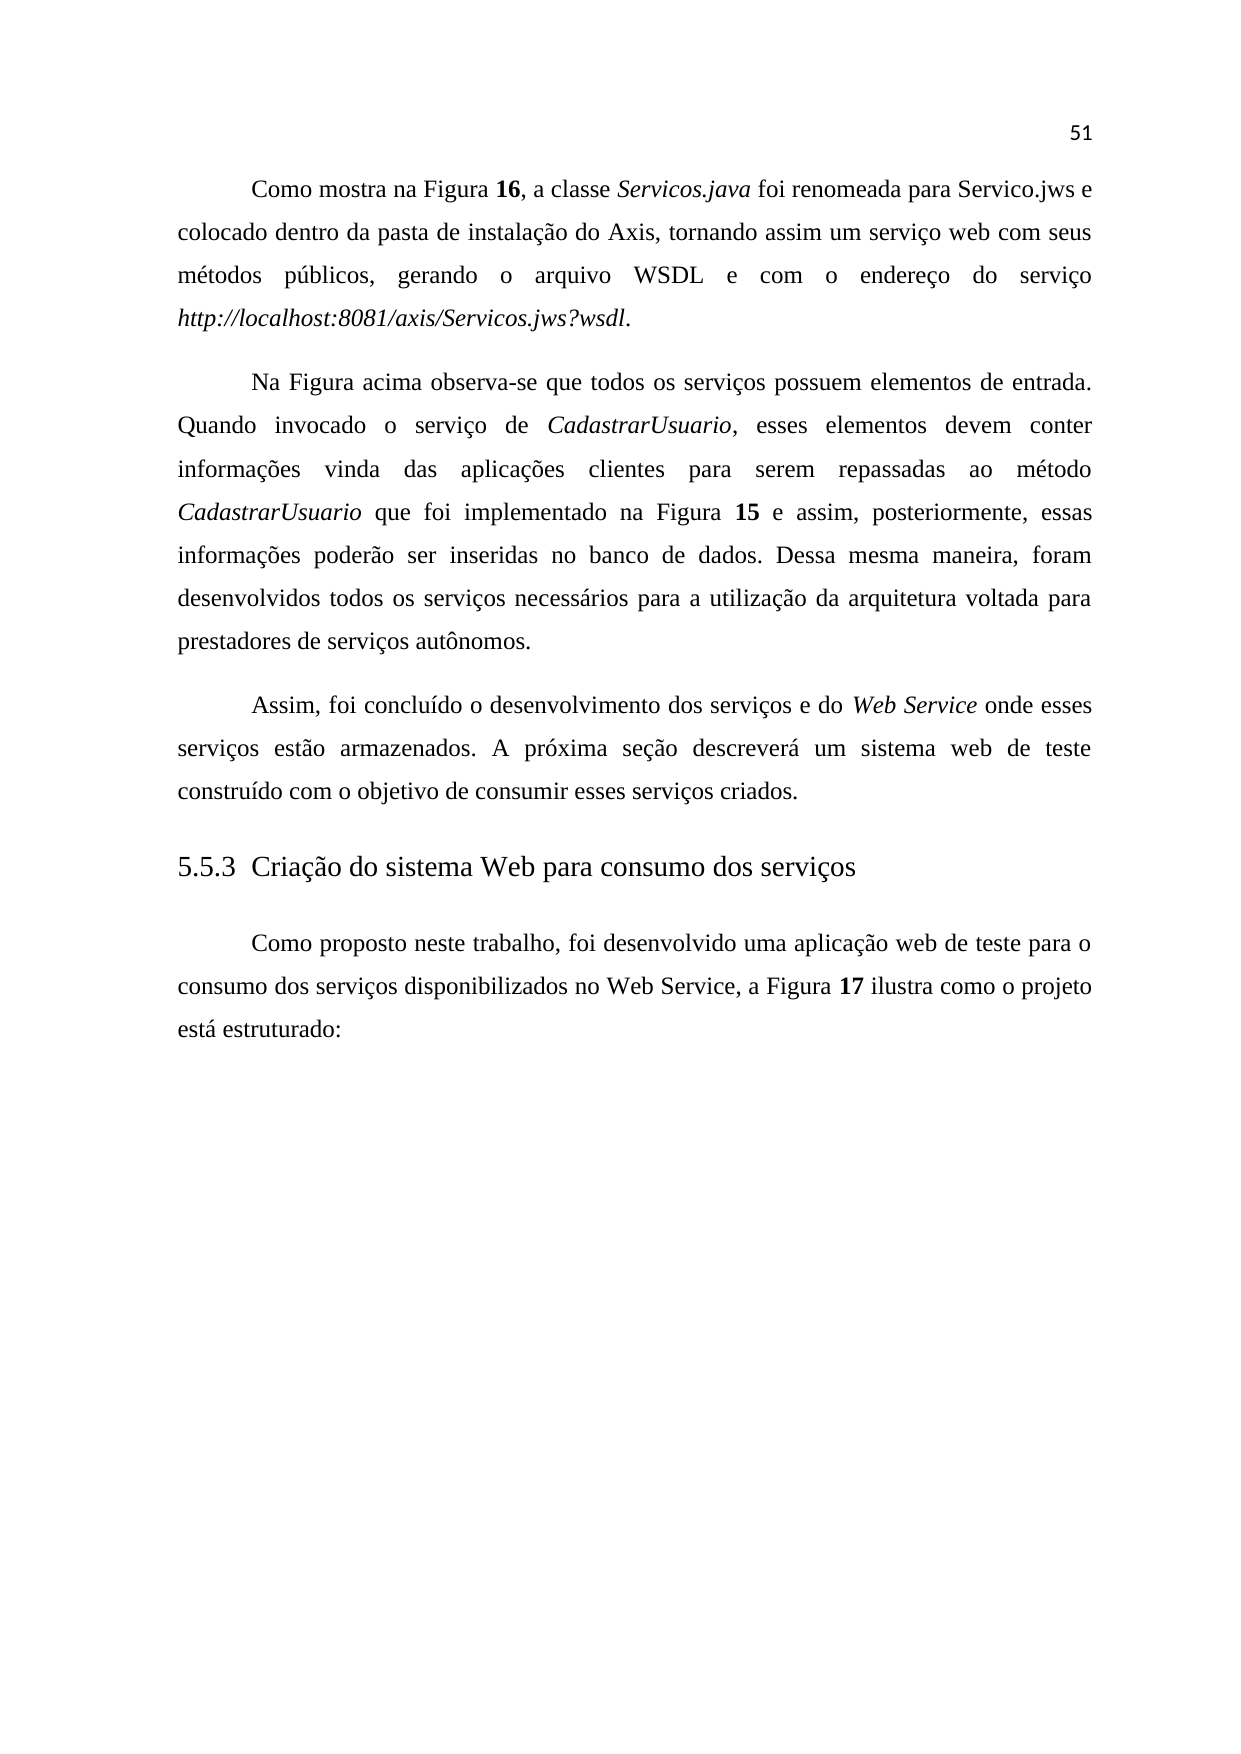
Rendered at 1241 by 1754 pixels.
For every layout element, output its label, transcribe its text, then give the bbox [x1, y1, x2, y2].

text Como proposto neste trabalho, foi desenvolvido uma aplicação web de teste para o consumo dos serviços disponibilizados no Web Service, a Figura 17 ilustra como o projeto está estruturado: [177, 928, 1092, 1043]
text Como mostra na Figura 16, a classe Servicos.java foi renomeada para Servico.jws e colocado dentro da pasta de instalação do Axis, tornando assim um serviço web com seus métodos públicos, gerando o arquivo WSDL e com o endereço do serviço http://localhost:8081/axis/Servicos.jws?wsdl. [177, 174, 1092, 332]
text Na Figura acima observa-se que todos os serviços possuem elementos de entrada. Quando invocado o serviço de CadastrarUsuario, esses elementos devem conter informações vinda das aplicações clientes para serem repassadas ao método CadastrarUsuario que foi implementado na Figura 15 e assim, posteriormente, essas informações poderão ser inseridas no banco de dados. Dessa mesma maneira, foram desenvolvidos todos os serviços necessários para a utilização da arquitetura voltada para prestadores de serviços autônomos. [177, 367, 1092, 655]
text Assim, foi concluído o desenvolvimento dos serviços e do Web Service onde esses serviços estão armazenados. A próxima seção descreverá um sistema web de teste construído com o objetivo de consumir esses serviços criados. [177, 690, 1092, 805]
subtitle Criação do sistema Web para consumo dos serviços [177, 849, 1092, 882]
